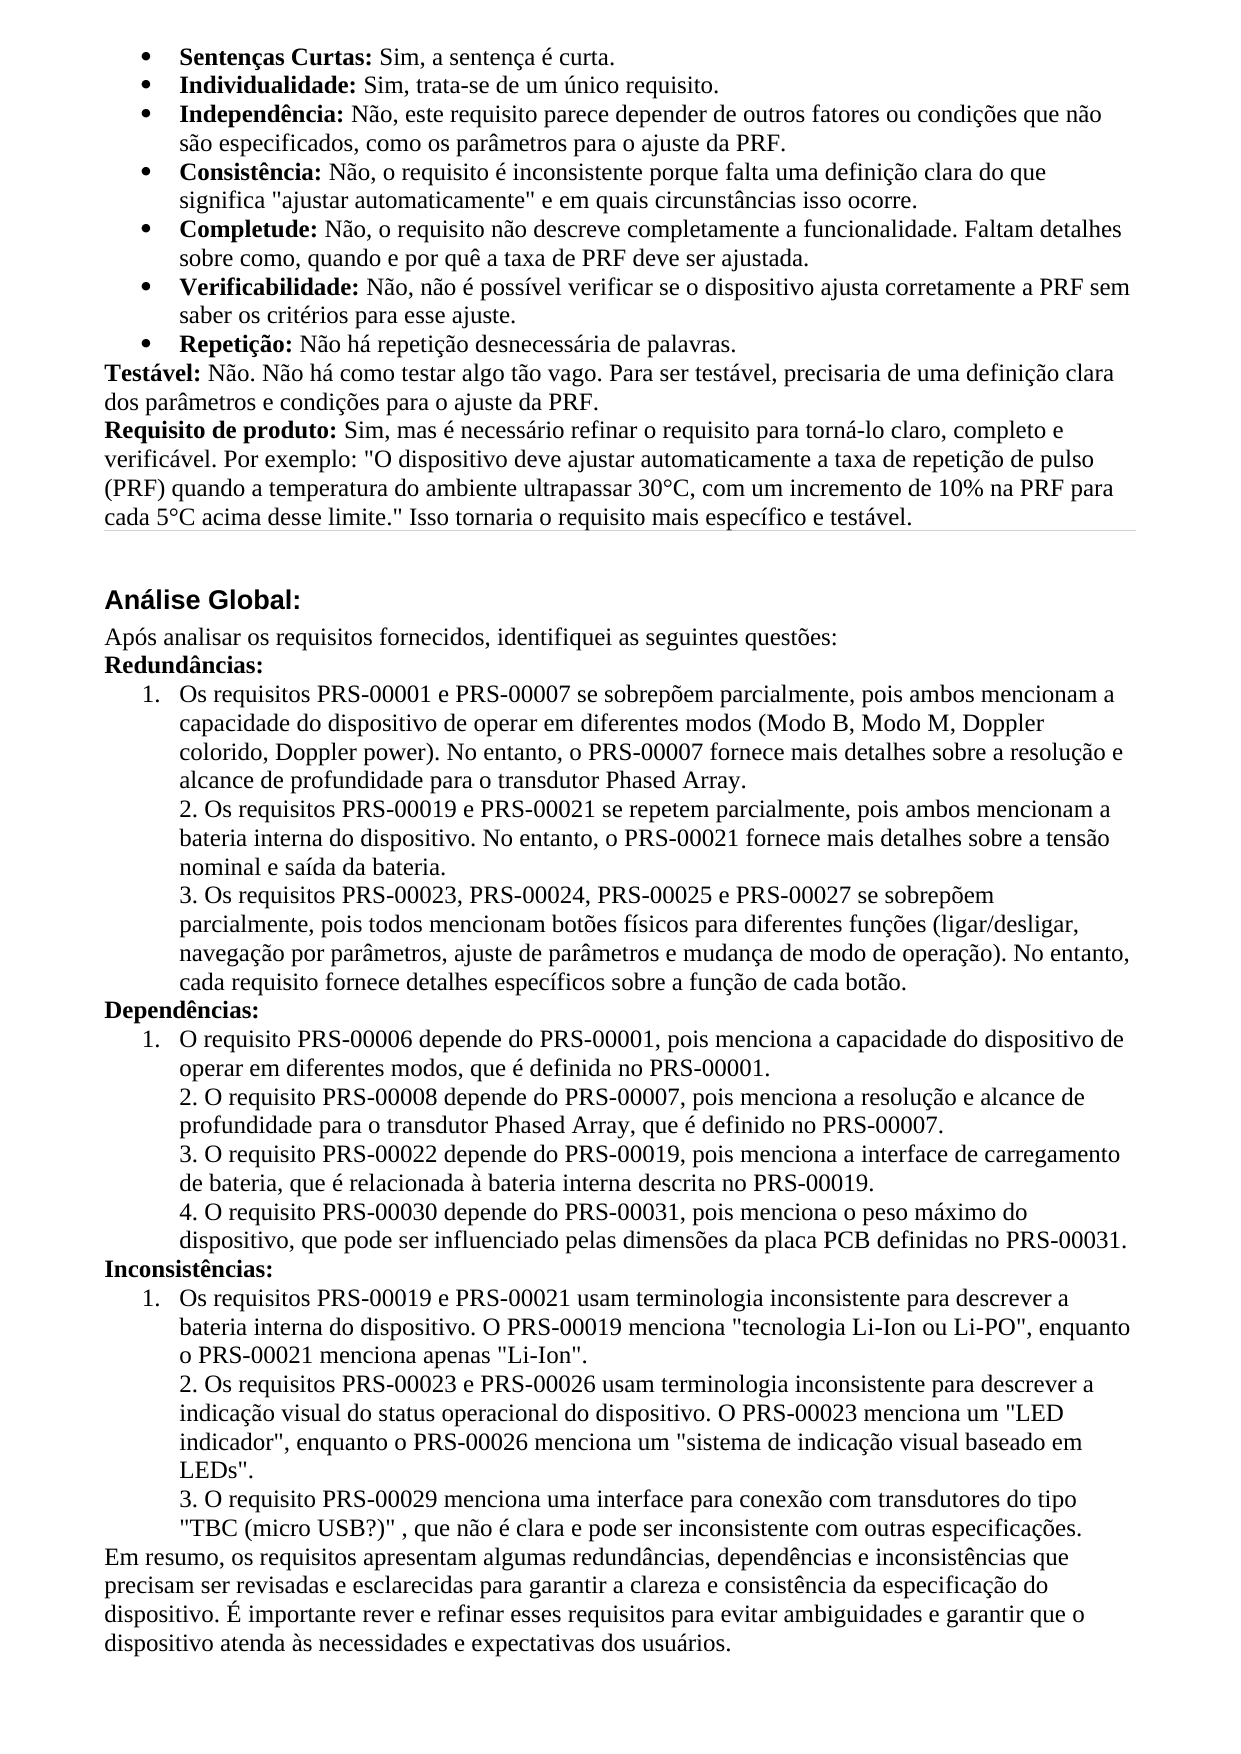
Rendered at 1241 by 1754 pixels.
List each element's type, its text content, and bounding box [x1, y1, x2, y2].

list Os requisitos PRS-00019 e PRS-00021 usam terminologia inconsistente para descrever a bateria interna do dispositivo. O PRS-00019 menciona "tecnologia Li-Ion ou Li-PO", enquanto o PRS-00021 menciona apenas "Li-Ion". 2. Os requisitos PRS-00023 e PRS-00026 usam terminologia inconsistente para descrever a indicação visual do status operacional do dispositivo. O PRS-00023 menciona um "LED indicador", enquanto o PRS-00026 menciona um "sistema de indicação visual baseado em LEDs". 3. O requisito PRS-00029 menciona uma interface para conexão com transdutores do tipo "TBC (micro USB?)" , que não é clara e pode ser inconsistente com outras especificações. [142, 1283, 1136, 1542]
list Os requisitos PRS-00001 e PRS-00007 se sobrepõem parcialmente, pois ambos mencionam a capacidade do dispositivo de operar em diferentes modos (Modo B, Modo M, Doppler colorido, Doppler power). No entanto, o PRS-00007 fornece mais detalhes sobre a resolução e alcance de profundidade para o transdutor Phased Array. 2. Os requisitos PRS-00019 e PRS-00021 se repetem parcialmente, pois ambos mencionam a bateria interna do dispositivo. No entanto, o PRS-00021 fornece mais detalhes sobre a tensão nominal e saída da bateria. 3. Os requisitos PRS-00023, PRS-00024, PRS-00025 e PRS-00027 se sobrepõem parcialmente, pois todos mencionam botões físicos para diferentes funções (ligar/desligar, navegação por parâmetros, ajuste de parâmetros e mudança de modo de operação). No entanto, cada requisito fornece detalhes específicos sobre a função de cada botão. [142, 679, 1136, 995]
subtitle Análise Global: [104, 584, 1136, 615]
list Independência: Não, este requisito parece depender de outros fatores ou condições que não são especificados, como os parâmetros para o ajuste da PRF. [142, 99, 1136, 157]
list Verificabilidade: Não, não é possível verificar se o dispositivo ajusta corretamente a PRF sem saber os critérios para esse ajuste. [142, 272, 1136, 329]
text Testável: Não. Não há como testar algo tão vago. Para ser testável, precisaria de uma definição clara dos parâmetros e condições para o ajuste da PRF. [104, 358, 1136, 415]
text Dependências: [104, 995, 1136, 1024]
list Consistência: Não, o requisito é inconsistente porque falta uma definição clara do que significa "ajustar automaticamente" e em quais circunstâncias isso ocorre. [142, 157, 1136, 214]
text Após analisar os requisitos fornecidos, identifiquei as seguintes questões: [104, 622, 1136, 650]
list Repetição: Não há repetição desnecessária de palavras. [142, 329, 1136, 358]
text Redundâncias: [104, 650, 1136, 679]
text Inconsistências: [104, 1254, 1136, 1283]
text Requisito de produto: Sim, mas é necessário refinar o requisito para torná-lo claro, completo e verificável. Por exemplo: "O dispositivo deve ajustar automaticamente a taxa de repetição de pulso (PRF) quando a temperatura do ambiente ultrapassar 30°C, com um incremento de 10% na PRF para cada 5°C acima desse limite." Isso tornaria o requisito mais específico e testável. [104, 415, 1136, 530]
text Em resumo, os requisitos apresentam algumas redundâncias, dependências e inconsistências que precisam ser revisadas e esclarecidas para garantir a clareza e consistência da especificação do dispositivo. É importante rever e refinar esses requisitos para evitar ambiguidades e garantir que o dispositivo atenda às necessidades e expectativas dos usuários. [104, 1542, 1136, 1657]
list Sentenças Curtas: Sim, a sentença é curta. [142, 42, 1136, 70]
list Completude: Não, o requisito não descreve completamente a funcionalidade. Faltam detalhes sobre como, quando e por quê a taxa de PRF deve ser ajustada. [142, 214, 1136, 272]
list Individualidade: Sim, trata-se de um único requisito. [142, 70, 1136, 99]
list O requisito PRS-00006 depende do PRS-00001, pois menciona a capacidade do dispositivo de operar em diferentes modos, que é definida no PRS-00001. 2. O requisito PRS-00008 depende do PRS-00007, pois menciona a resolução e alcance de profundidade para o transdutor Phased Array, que é definido no PRS-00007. 3. O requisito PRS-00022 depende do PRS-00019, pois menciona a interface de carregamento de bateria, que é relacionada à bateria interna descrita no PRS-00019. 4. O requisito PRS-00030 depende do PRS-00031, pois menciona o peso máximo do dispositivo, que pode ser influenciado pelas dimensões da placa PCB definidas no PRS-00031. [142, 1024, 1136, 1254]
